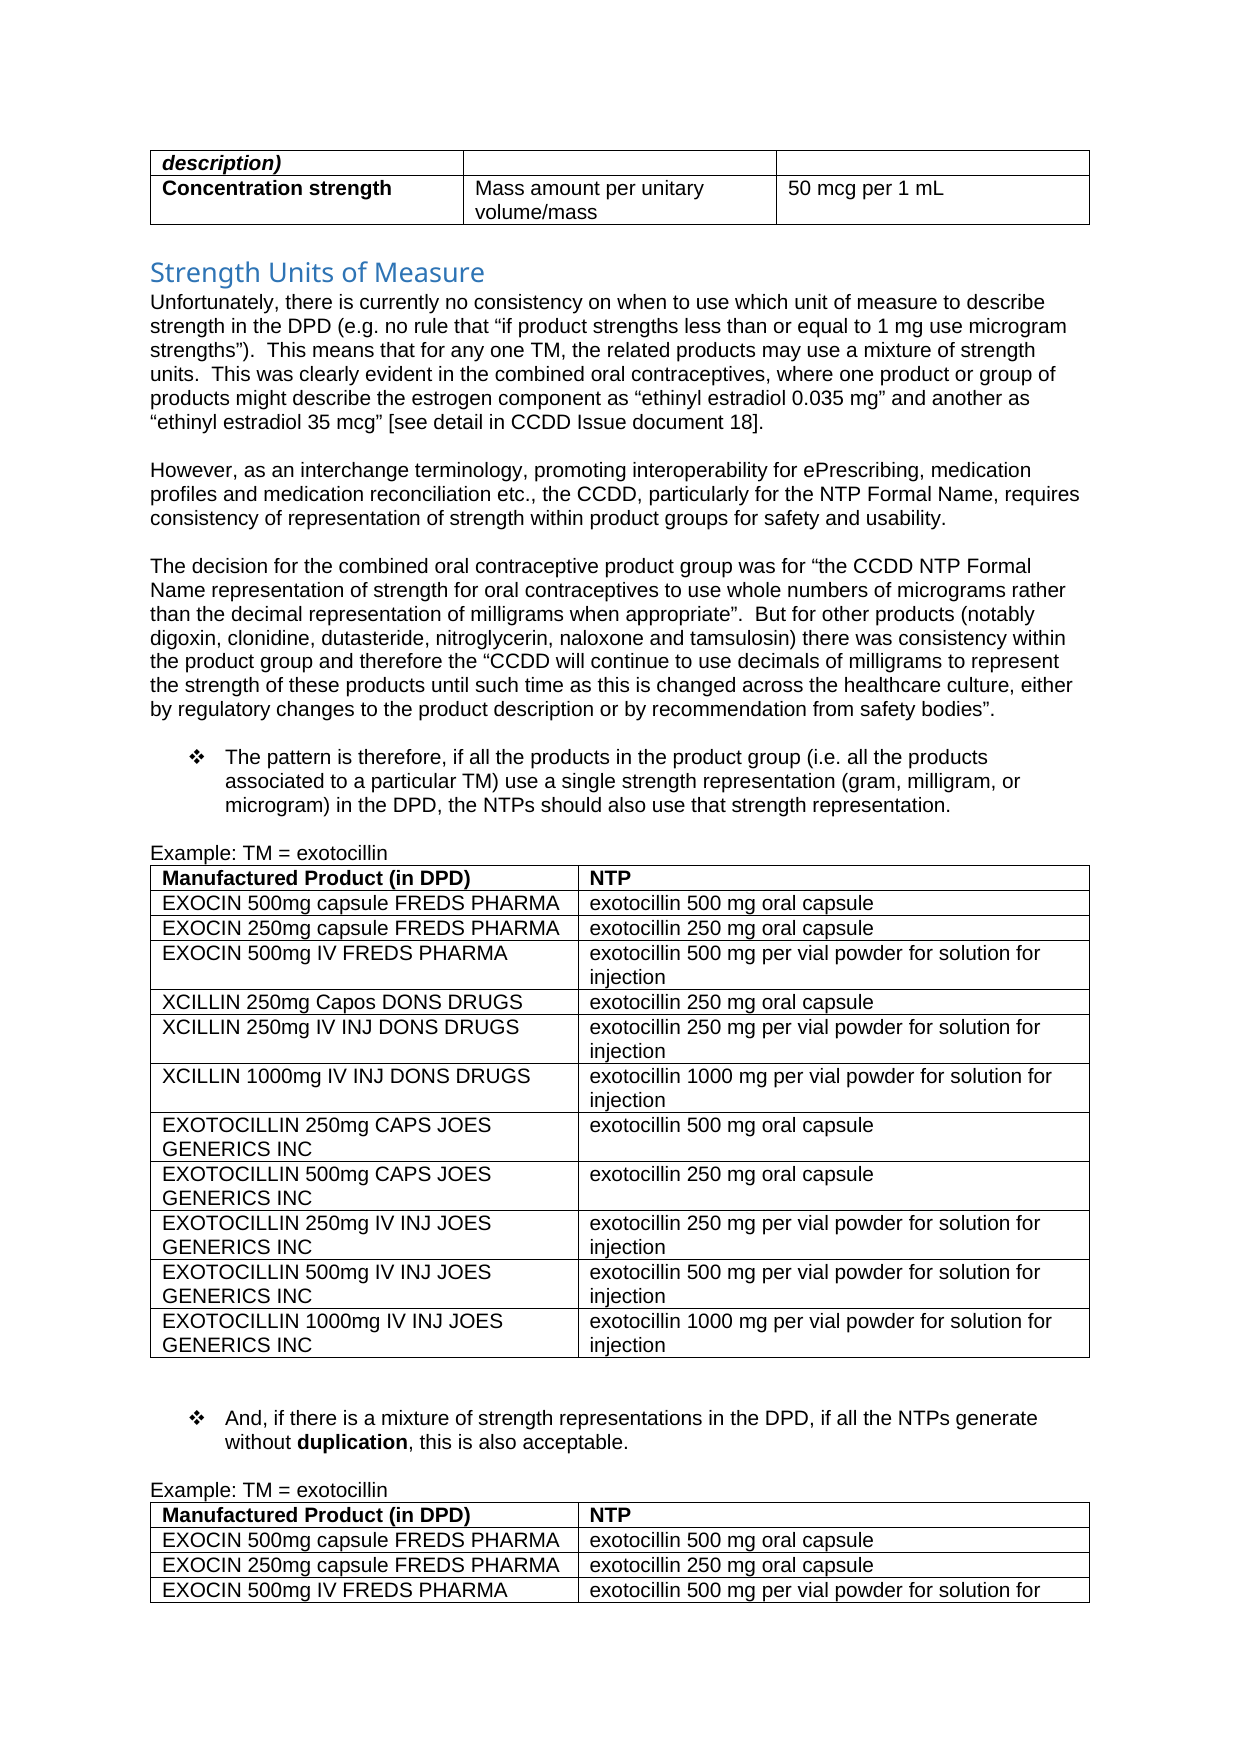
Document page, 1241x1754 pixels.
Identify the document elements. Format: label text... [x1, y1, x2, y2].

table_cell [464, 151, 776, 175]
text Unfortunately, there is currently no consistency on when to use which unit of measure to describe strength in the DPD (e.g. no rule that “if product strengths less than or equal to 1 mg use microgram strengths”). This means that for any one TM, the related products may use a mixture of strength units. This was clearly evident in the combined oral contraceptives, where one product or group of products might describe the estrogen component as “ethinyl estradiol 0.035 mg” and another as “ethinyl estradiol 35 mcg” [see detail in CCDD Issue document 18]. [150, 290, 1090, 434]
text The decision for the combined oral contraceptive product group was for “the CCDD NTP Formal Name representation of strength for oral contraceptives to use whole numbers of micrograms rather than the decimal representation of milligrams when appropriate”. But for other products (notably digoxin, clonidine, dutasteride, nitroglycerin, naloxone and tamsulosin) there was consistency within the product group and therefore the “CCDD will continue to use decimals of milligrams to represent the strength of these products until such time as this is changed across the healthcare culture, either by regulatory changes to the product description or by recommendation from safety bodies”. [150, 553, 1090, 721]
table_cell EXOCIN 500mg capsule FREDS PHARMA [151, 891, 578, 915]
table_cell exotocillin 250 mg per vial powder for solution for injection [579, 1211, 1089, 1259]
table_cell exotocillin 500 mg per vial powder for solution for injection [579, 1260, 1089, 1308]
table_cell exotocillin 250 mg oral capsule [579, 990, 1089, 1014]
table_header Manufactured Product (in DPD) [151, 866, 578, 890]
table_cell EXOTOCILLIN 500mg CAPS JOES GENERICS INC [151, 1162, 578, 1210]
table_cell EXOCIN 500mg capsule FREDS PHARMA [151, 1528, 578, 1552]
table_header Manufactured Product (in DPD) [151, 1503, 578, 1527]
list And, if there is a mixture of strength representations in the DPD, if all the NTPs generate without duplication, this is also acceptable. [187, 1406, 1090, 1454]
table_cell [777, 151, 1089, 175]
table_cell EXOCIN 500mg IV FREDS PHARMA [151, 941, 578, 989]
table_cell EXOTOCILLIN 250mg CAPS JOES GENERICS INC [151, 1113, 578, 1161]
table_cell EXOCIN 250mg capsule FREDS PHARMA [151, 916, 578, 940]
table_cell exotocillin 250 mg per vial powder for solution for injection [579, 1015, 1089, 1063]
table_cell exotocillin 250 mg oral capsule [579, 916, 1089, 940]
table_cell EXOTOCILLIN 500mg IV INJ JOES GENERICS INC [151, 1260, 578, 1308]
table_cell EXOTOCILLIN 1000mg IV INJ JOES GENERICS INC [151, 1309, 578, 1357]
table_cell 50 mcg per 1 mL [777, 176, 1089, 224]
table_cell Concentration strength [151, 176, 463, 224]
table_cell XCILLIN 1000mg IV INJ DONS DRUGS [151, 1064, 578, 1112]
table_cell exotocillin 500 mg oral capsule [579, 891, 1089, 915]
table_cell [579, 1578, 1089, 1602]
table_cell EXOCIN 250mg capsule FREDS PHARMA [151, 1553, 578, 1577]
table_cell exotocillin 500 mg oral capsule [579, 1113, 1089, 1161]
text Example: TM = exotocillin [150, 841, 1090, 865]
table_cell XCILLIN 250mg Capos DONS DRUGS [151, 990, 578, 1014]
table_cell exotocillin 250 mg oral capsule [579, 1553, 1089, 1577]
table_cell XCILLIN 250mg IV INJ DONS DRUGS [151, 1015, 578, 1063]
list The pattern is therefore, if all the products in the product group (i.e. all the products associated to a particular TM) use a single strength representation (gram, milligram, or microgram) in the DPD, the NTPs should also use that strength representation. [187, 745, 1090, 817]
table_cell exotocillin 1000 mg per vial powder for solution for injection [579, 1064, 1089, 1112]
table_cell exotocillin 500 mg oral capsule [579, 1528, 1089, 1552]
table_header NTP [579, 866, 1089, 890]
table_cell exotocillin 500 mg per vial powder for solution for injection [579, 941, 1089, 989]
table_cell exotocillin 250 mg oral capsule [579, 1162, 1089, 1210]
table_cell EXOTOCILLIN 250mg IV INJ JOES GENERICS INC [151, 1211, 578, 1259]
table_cell Mass amount per unitary volume/mass [464, 176, 776, 224]
table_cell exotocillin 1000 mg per vial powder for solution for injection [579, 1309, 1089, 1357]
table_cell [151, 1578, 578, 1602]
table_header NTP [579, 1503, 1089, 1527]
text Example: TM = exotocillin [150, 1478, 1090, 1502]
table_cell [151, 151, 463, 175]
subtitle Strength Units of Measure [150, 253, 1090, 290]
